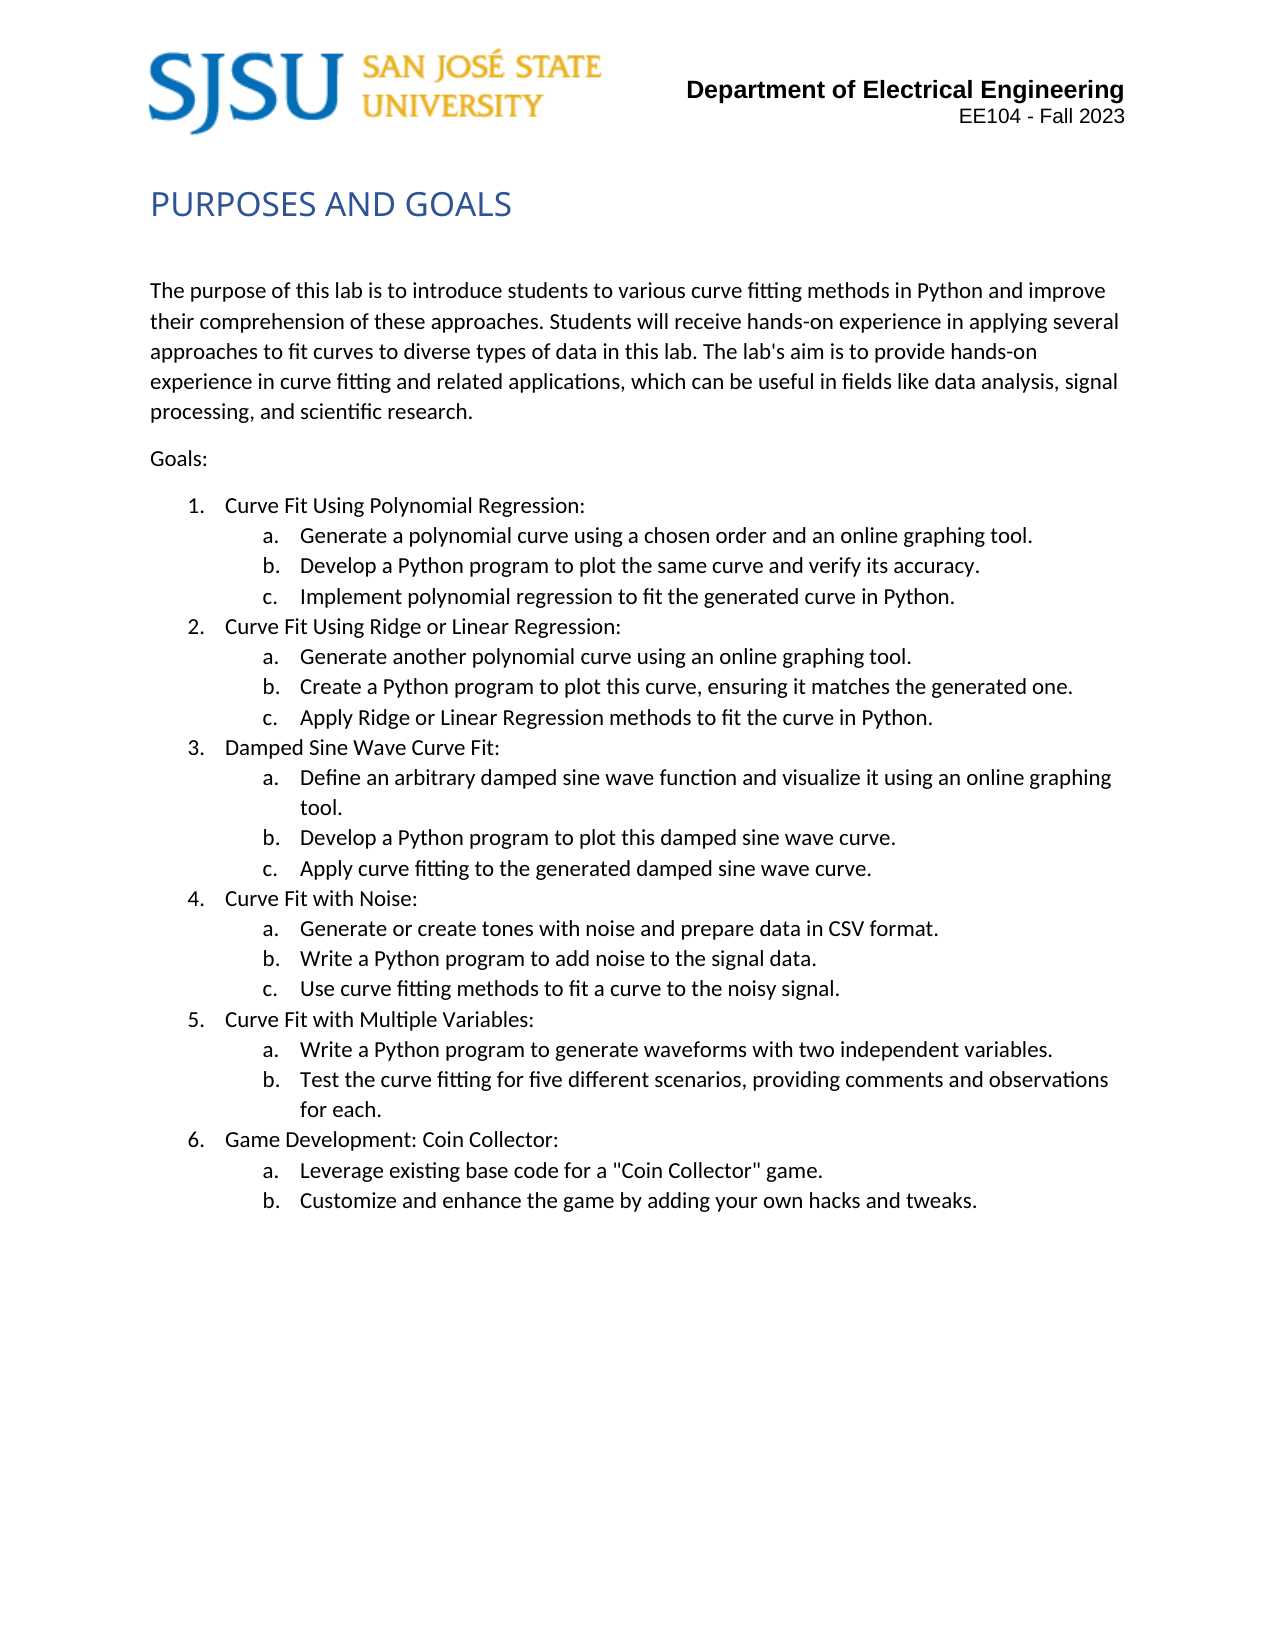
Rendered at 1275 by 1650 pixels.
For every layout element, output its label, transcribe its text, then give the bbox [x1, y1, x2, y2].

list Game Development: Coin Collector: [187, 1126, 1125, 1153]
list Define an arbitrary damped sine wave function and visualize it using an online graphing tool. [262, 763, 1125, 821]
list Generate or create tones with noise and prepare data in CSV format. [262, 914, 1125, 942]
list Curve Fit Using Polynomial Regression: [187, 491, 1125, 519]
list Test the curve fitting for five different scenarios, providing comments and observations for each. [262, 1065, 1125, 1123]
list Write a Python program to add noise to the signal data. [262, 944, 1125, 972]
list Apply curve fitting to the generated damped sine wave curve. [262, 854, 1125, 882]
list Curve Fit Using Ridge or Linear Regression: [187, 612, 1125, 640]
list Write a Python program to generate waveforms with two independent variables. [262, 1035, 1125, 1063]
list Generate another polynomial curve using an online graphing tool. [262, 642, 1125, 670]
list Develop a Python program to plot this damped sine wave curve. [262, 823, 1125, 851]
text Goals: [150, 444, 1125, 472]
list Create a Python program to plot this curve, ensuring it matches the generated one. [262, 672, 1125, 700]
list Damped Sine Wave Curve Fit: [187, 733, 1125, 761]
list Develop a Python program to plot the same curve and verify its accuracy. [262, 552, 1125, 579]
text The purpose of this lab is to introduce students to various curve fitting methods in Python and improve their comprehension of these approaches. Students will receive hands-on experience in applying several approaches to fit curves to diverse types of data in this lab. The lab's aim is to provide hands-on experience in curve fitting and related applications, which can be useful in fields like data analysis, signal processing, and scientific research. [150, 277, 1125, 425]
list Curve Fit with Multiple Variables: [187, 1005, 1125, 1033]
list Leverage existing base code for a "Coin Collector" game. [262, 1156, 1125, 1184]
subtitle PURPOSES AND GOALS [150, 181, 1125, 226]
list Customize and enhance the game by adding your own hacks and tweaks. [262, 1186, 1125, 1214]
list Apply Ridge or Linear Regression methods to fit the curve in Python. [262, 703, 1125, 731]
list Use curve fitting methods to fit a curve to the noisy signal. [262, 974, 1125, 1002]
list Curve Fit with Noise: [187, 884, 1125, 912]
picture [148, 43, 602, 139]
list Implement polynomial regression to fit the generated curve in Python. [262, 582, 1125, 610]
list Generate a polynomial curve using a chosen order and an online graphing tool. [262, 521, 1125, 549]
